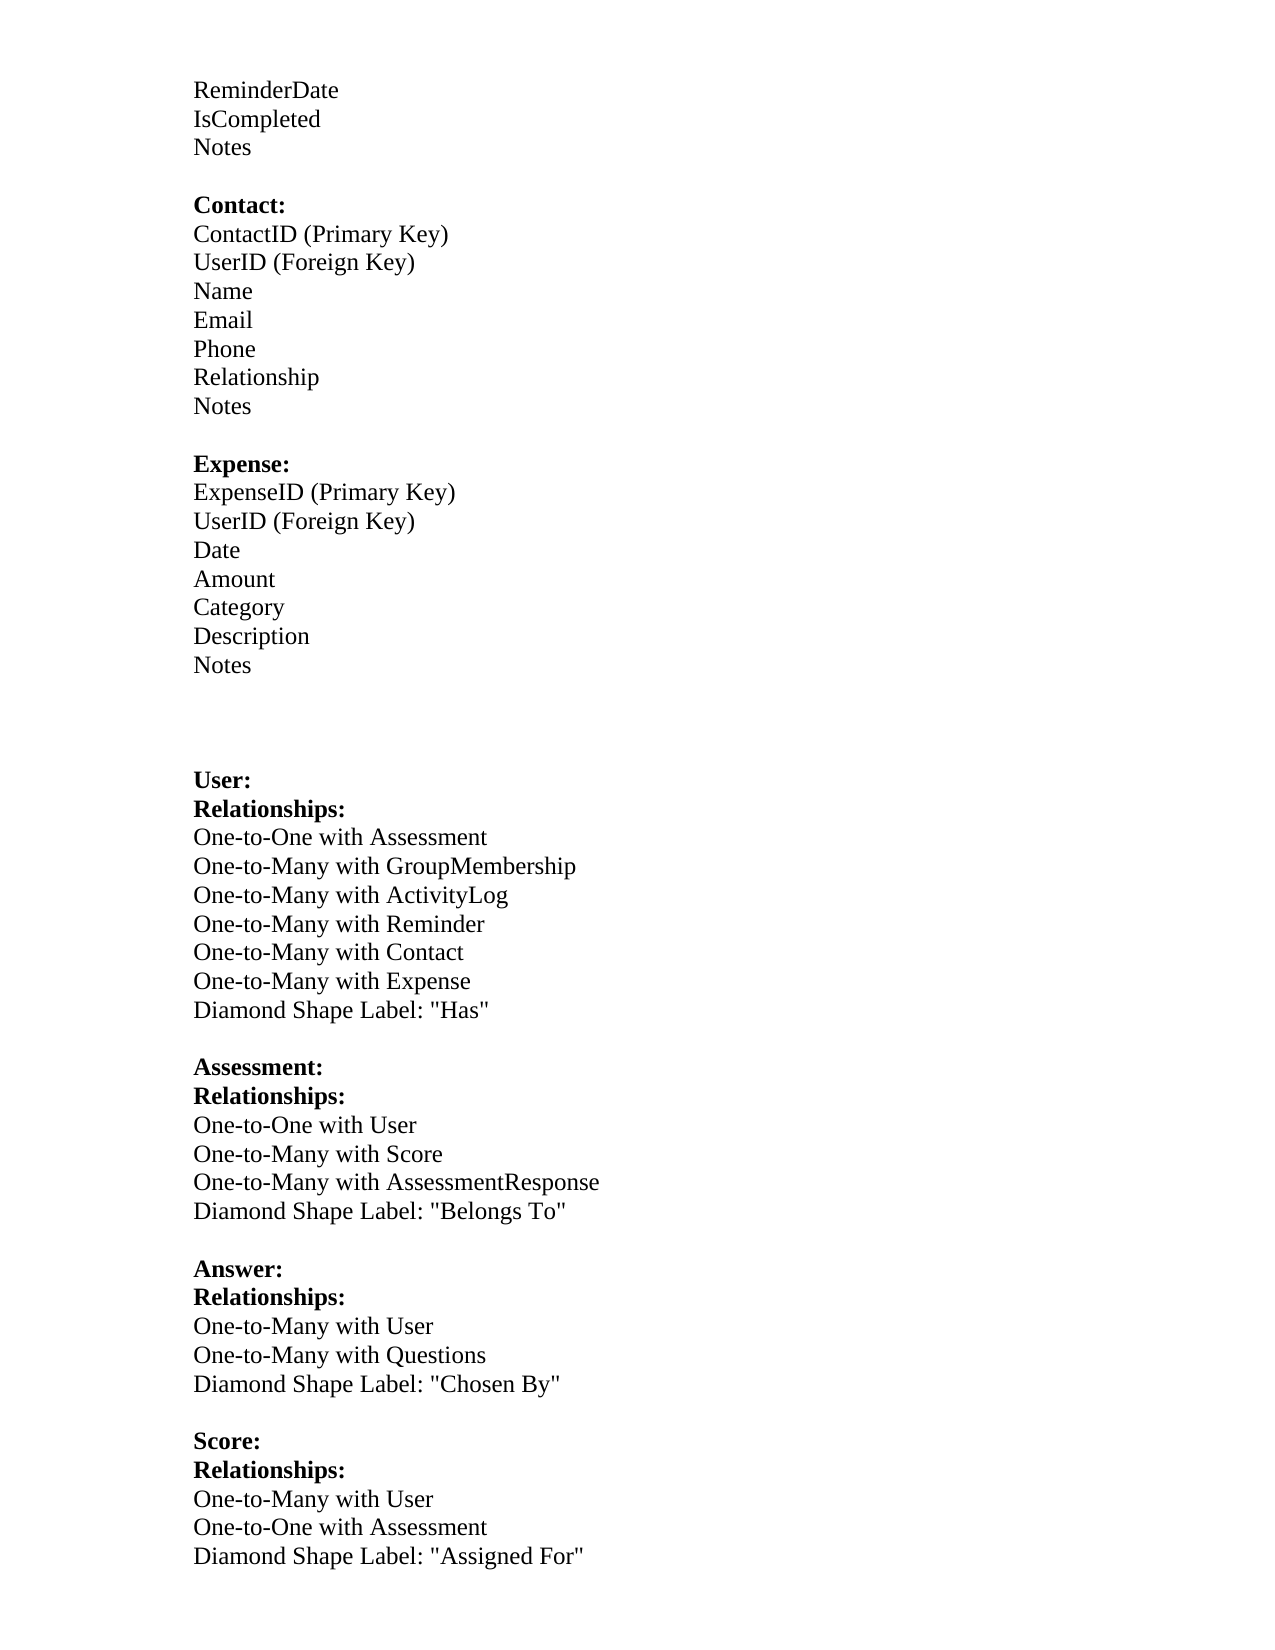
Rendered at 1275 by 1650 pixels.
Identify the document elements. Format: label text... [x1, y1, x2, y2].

text Diamond Shape Label: "Assigned For" [193, 1541, 1200, 1570]
text UserID (Foreign Key) [193, 247, 1200, 276]
text Notes [193, 391, 1200, 420]
text ExpenseID (Primary Key) [193, 477, 1200, 506]
text Expense: [193, 449, 1200, 477]
text Relationships: [193, 1282, 1200, 1311]
text Notes [193, 132, 1200, 161]
text Assessment: [193, 1052, 1200, 1081]
text Relationships: [193, 794, 1200, 822]
text One-to-Many with Questions [193, 1340, 1200, 1369]
text Score: [193, 1426, 1200, 1455]
text Amount [193, 564, 1200, 592]
text One-to-Many with User [193, 1484, 1200, 1512]
text Relationship [193, 362, 1200, 391]
text ContactID (Primary Key) [193, 219, 1200, 247]
text User: [193, 765, 1200, 794]
text One-to-Many with ActivityLog [193, 880, 1200, 909]
text One-to-Many with Score [193, 1139, 1200, 1167]
text One-to-One with Assessment [193, 1512, 1200, 1541]
text Email [193, 305, 1200, 334]
text One-to-One with User [193, 1110, 1200, 1139]
text One-to-Many with User [193, 1311, 1200, 1340]
text Name [193, 276, 1200, 305]
text Relationships: [193, 1081, 1200, 1110]
text One-to-Many with Contact [193, 937, 1200, 966]
text Diamond Shape Label: "Chosen By" [193, 1369, 1200, 1397]
text Diamond Shape Label: "Belongs To" [193, 1196, 1200, 1225]
text IsCompleted [193, 104, 1200, 132]
text Notes [193, 650, 1200, 679]
text Category [193, 592, 1200, 621]
text UserID (Foreign Key) [193, 506, 1200, 535]
text One-to-Many with AssessmentResponse [193, 1167, 1200, 1196]
text ReminderDate [193, 75, 1200, 104]
text One-to-Many with GroupMembership [193, 851, 1200, 880]
text Contact: [193, 190, 1200, 219]
text Answer: [193, 1254, 1200, 1282]
text Relationships: [193, 1455, 1200, 1484]
text Phone [193, 334, 1200, 362]
text One-to-Many with Reminder [193, 909, 1200, 937]
text One-to-One with Assessment [193, 822, 1200, 851]
text Date [193, 535, 1200, 564]
text Diamond Shape Label: "Has" [193, 995, 1200, 1024]
text Description [193, 621, 1200, 650]
text One-to-Many with Expense [193, 966, 1200, 995]
